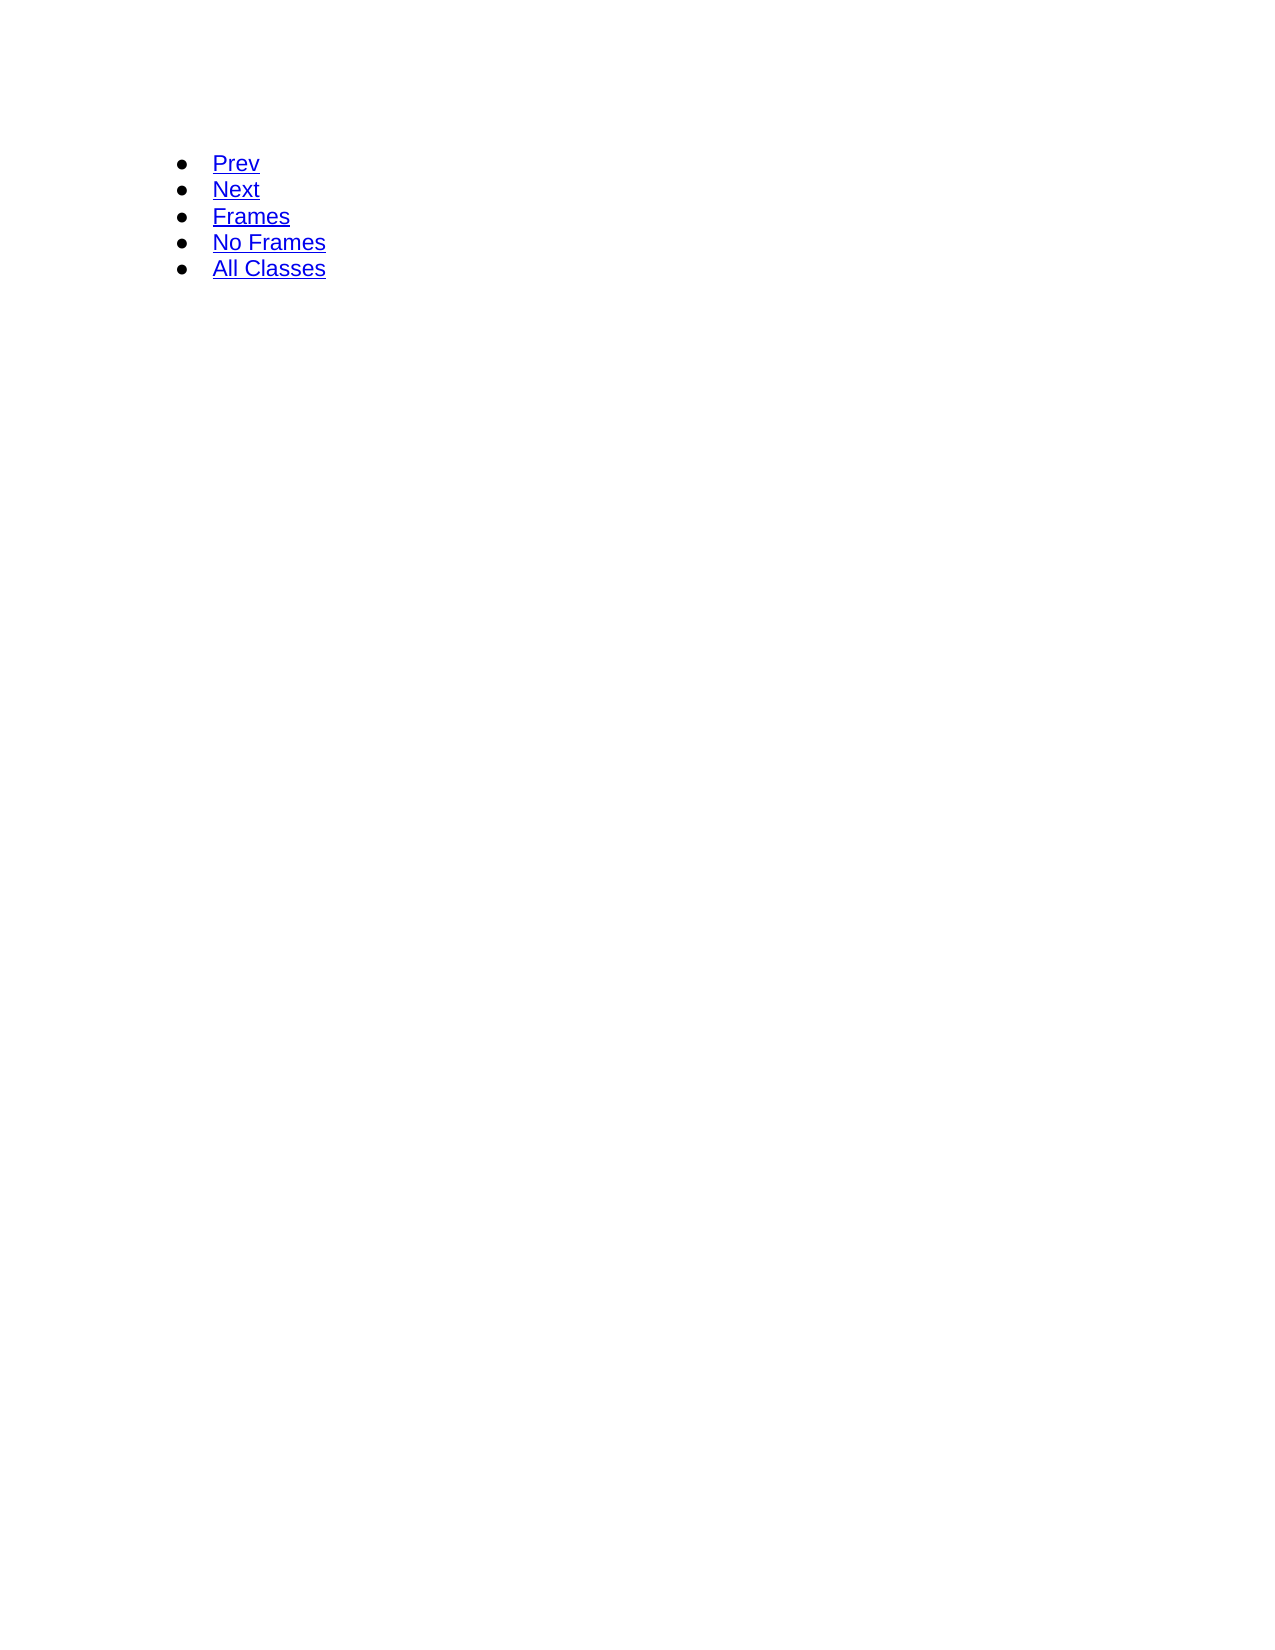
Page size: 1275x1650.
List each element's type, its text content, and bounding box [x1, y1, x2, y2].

list Frames [175, 203, 1125, 229]
list Next [175, 176, 1125, 203]
list No Frames [175, 229, 1125, 255]
list Prev [175, 150, 1125, 176]
list All Classes [175, 255, 1125, 282]
